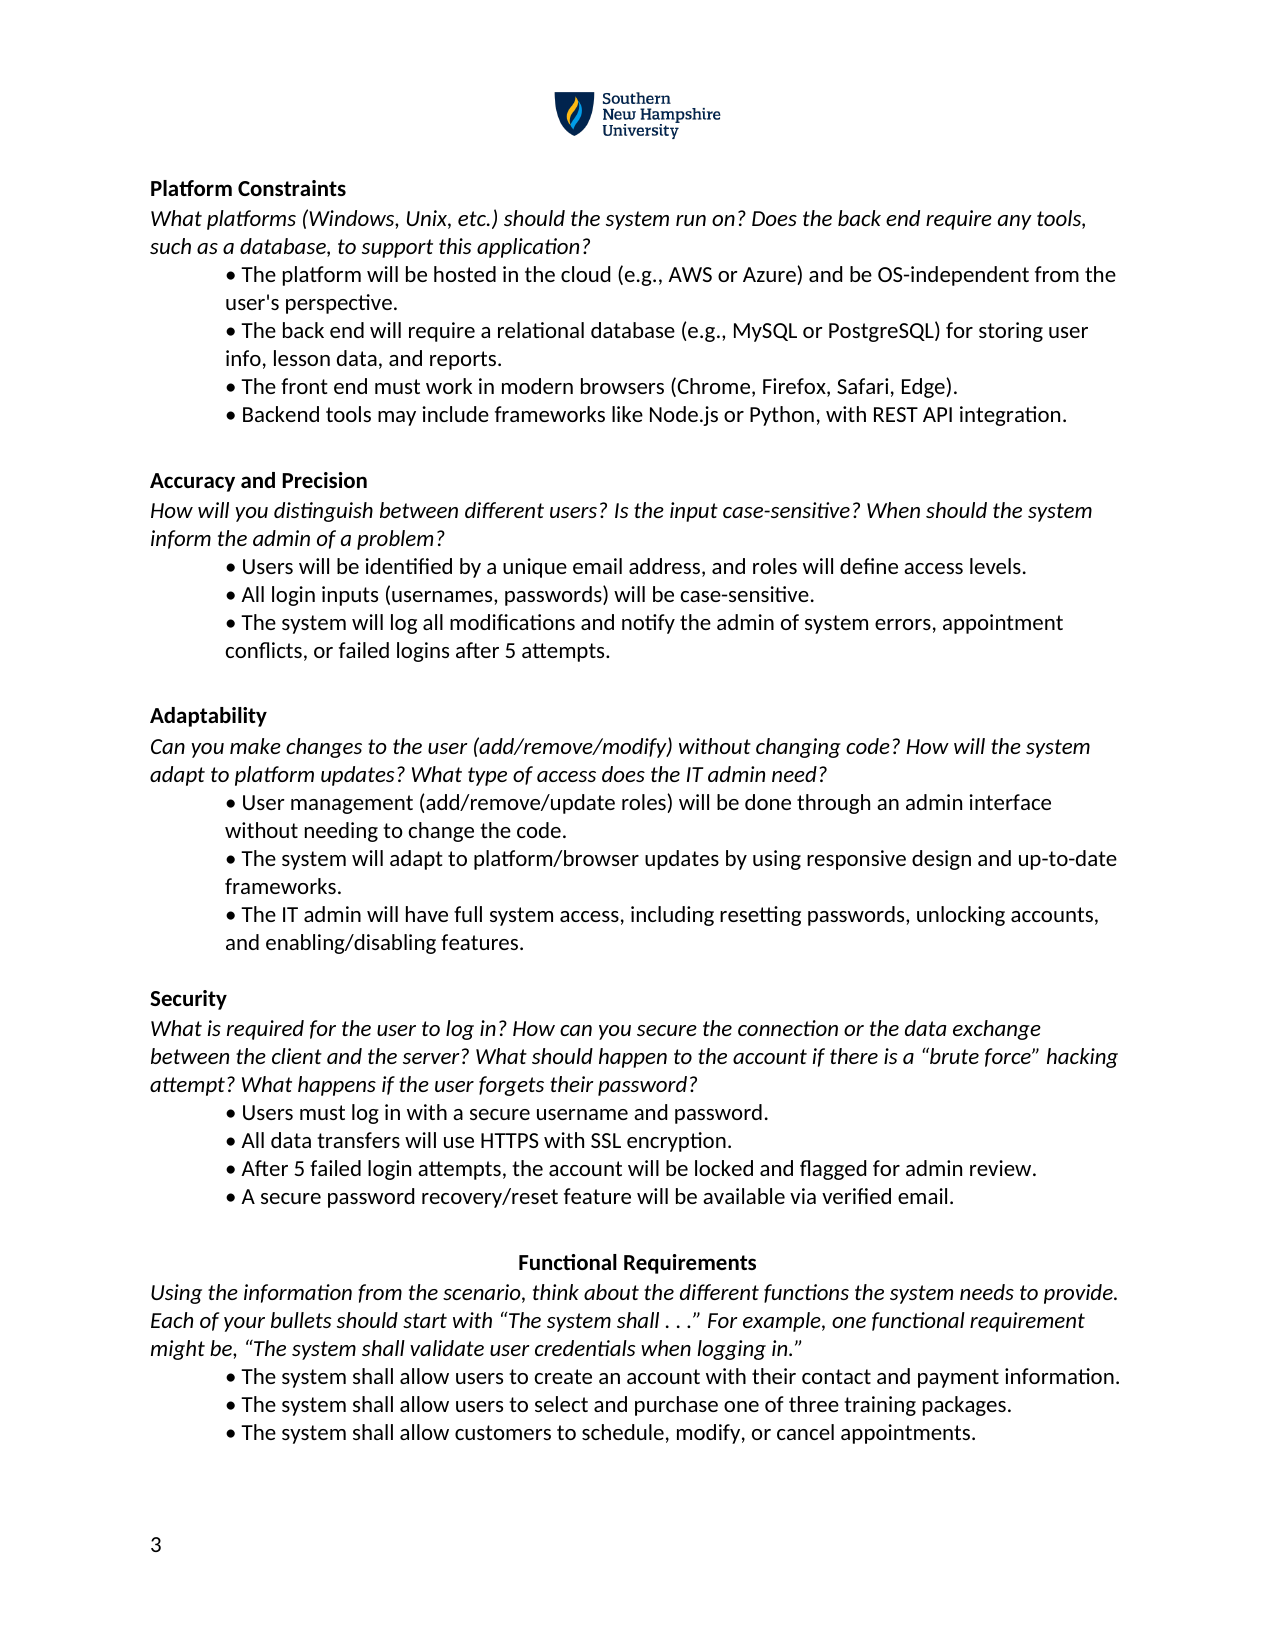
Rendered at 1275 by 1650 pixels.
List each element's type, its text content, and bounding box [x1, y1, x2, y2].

text • The system shall allow users to select and purchase one of three training packages. [225, 1390, 1125, 1418]
text • The system will adapt to platform/browser updates by using responsive design and up-to-date frameworks. [225, 844, 1125, 900]
text Using the information from the scenario, think about the different functions the system needs to provide. Each of your bullets should start with “The system shall . . .” For example, one functional requirement might be, “The system shall validate user credentials when logging in.” [150, 1278, 1125, 1362]
text • The platform will be hosted in the cloud (e.g., AWS or Azure) and be OS-independent from the user's perspective. • The back end will require a relational database (e.g., MySQL or PostgreSQL) for storing user info, lesson data, and reports. • The front end must work in modern browsers (Chrome, Firefox, Safari, Edge). • Backend tools may include frameworks like Node.js or Python, with REST API integration. [225, 260, 1125, 428]
text • User management (add/remove/update roles) will be done through an admin interface without needing to change the code. [225, 788, 1125, 844]
text • The IT admin will have full system access, including resetting passwords, unlocking accounts, and enabling/disabling features. [225, 900, 1125, 956]
text • Users will be identified by a unique email address, and roles will define access levels. • All login inputs (usernames, passwords) will be case-sensitive. • The system will log all modifications and notify the admin of system errors, appointment conflicts, or failed logins after 5 attempts. [225, 552, 1125, 664]
subtitle Functional Requirements [150, 1248, 1125, 1276]
text What is required for the user to log in? How can you secure the connection or the data exchange between the client and the server? What should happen to the account if there is a “brute force” hacking attempt? What happens if the user forgets their password? [150, 1014, 1125, 1098]
text • The system shall allow users to create an account with their contact and payment information. [225, 1362, 1125, 1390]
subtitle Security [150, 984, 1125, 1012]
text How will you distinguish between different users? Is the input case-sensitive? When should the system inform the admin of a problem? [150, 496, 1125, 552]
text • Users must log in with a secure username and password. • All data transfers will use HTTPS with SSL encryption. • After 5 failed login attempts, the account will be locked and flagged for admin review. • A secure password recovery/reset feature will be available via verified email. [225, 1098, 1125, 1210]
subtitle Accuracy and Precision [150, 466, 1125, 494]
subtitle Platform Constraints [150, 174, 1125, 202]
text • The system shall allow customers to schedule, modify, or cancel appointments. [225, 1418, 1125, 1446]
picture [546, 75, 729, 154]
text What platforms (Windows, Unix, etc.) should the system run on? Does the back end require any tools, such as a database, to support this application? [150, 204, 1125, 260]
text Can you make changes to the user (add/remove/modify) without changing code? How will the system adapt to platform updates? What type of access does the IT admin need? [150, 732, 1125, 788]
subtitle Adaptability [150, 702, 1125, 730]
